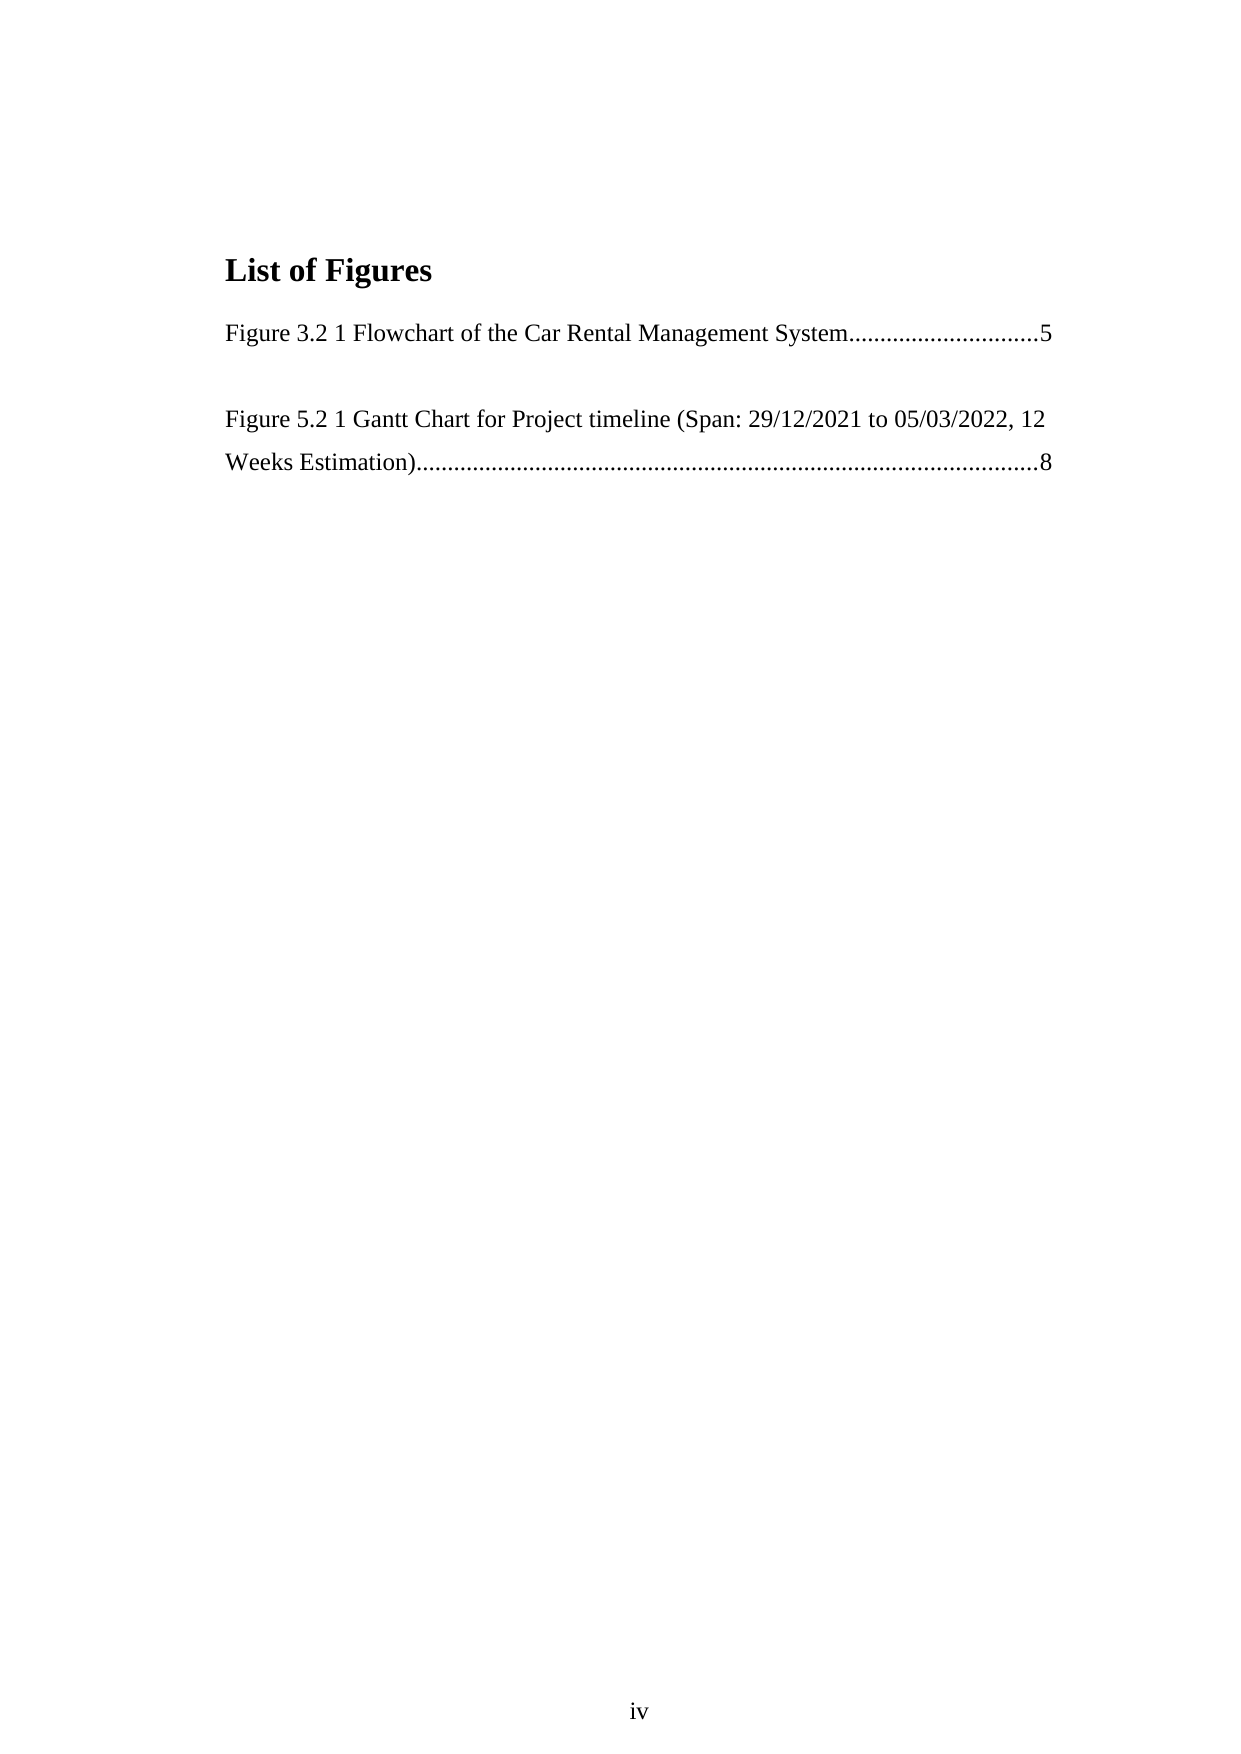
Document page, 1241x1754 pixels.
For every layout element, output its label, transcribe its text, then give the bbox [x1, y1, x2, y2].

subtitle List of Figures [225, 251, 1053, 289]
text Figure 5.2 1 Gantt Chart for Project timeline (Span: 29/12/2021 to 05/03/2022, 12 Weeks Estimation) 8 [225, 404, 1053, 476]
text Figure 3.2 1 Flowchart of the Car Rental Management System 5 [225, 318, 1053, 347]
